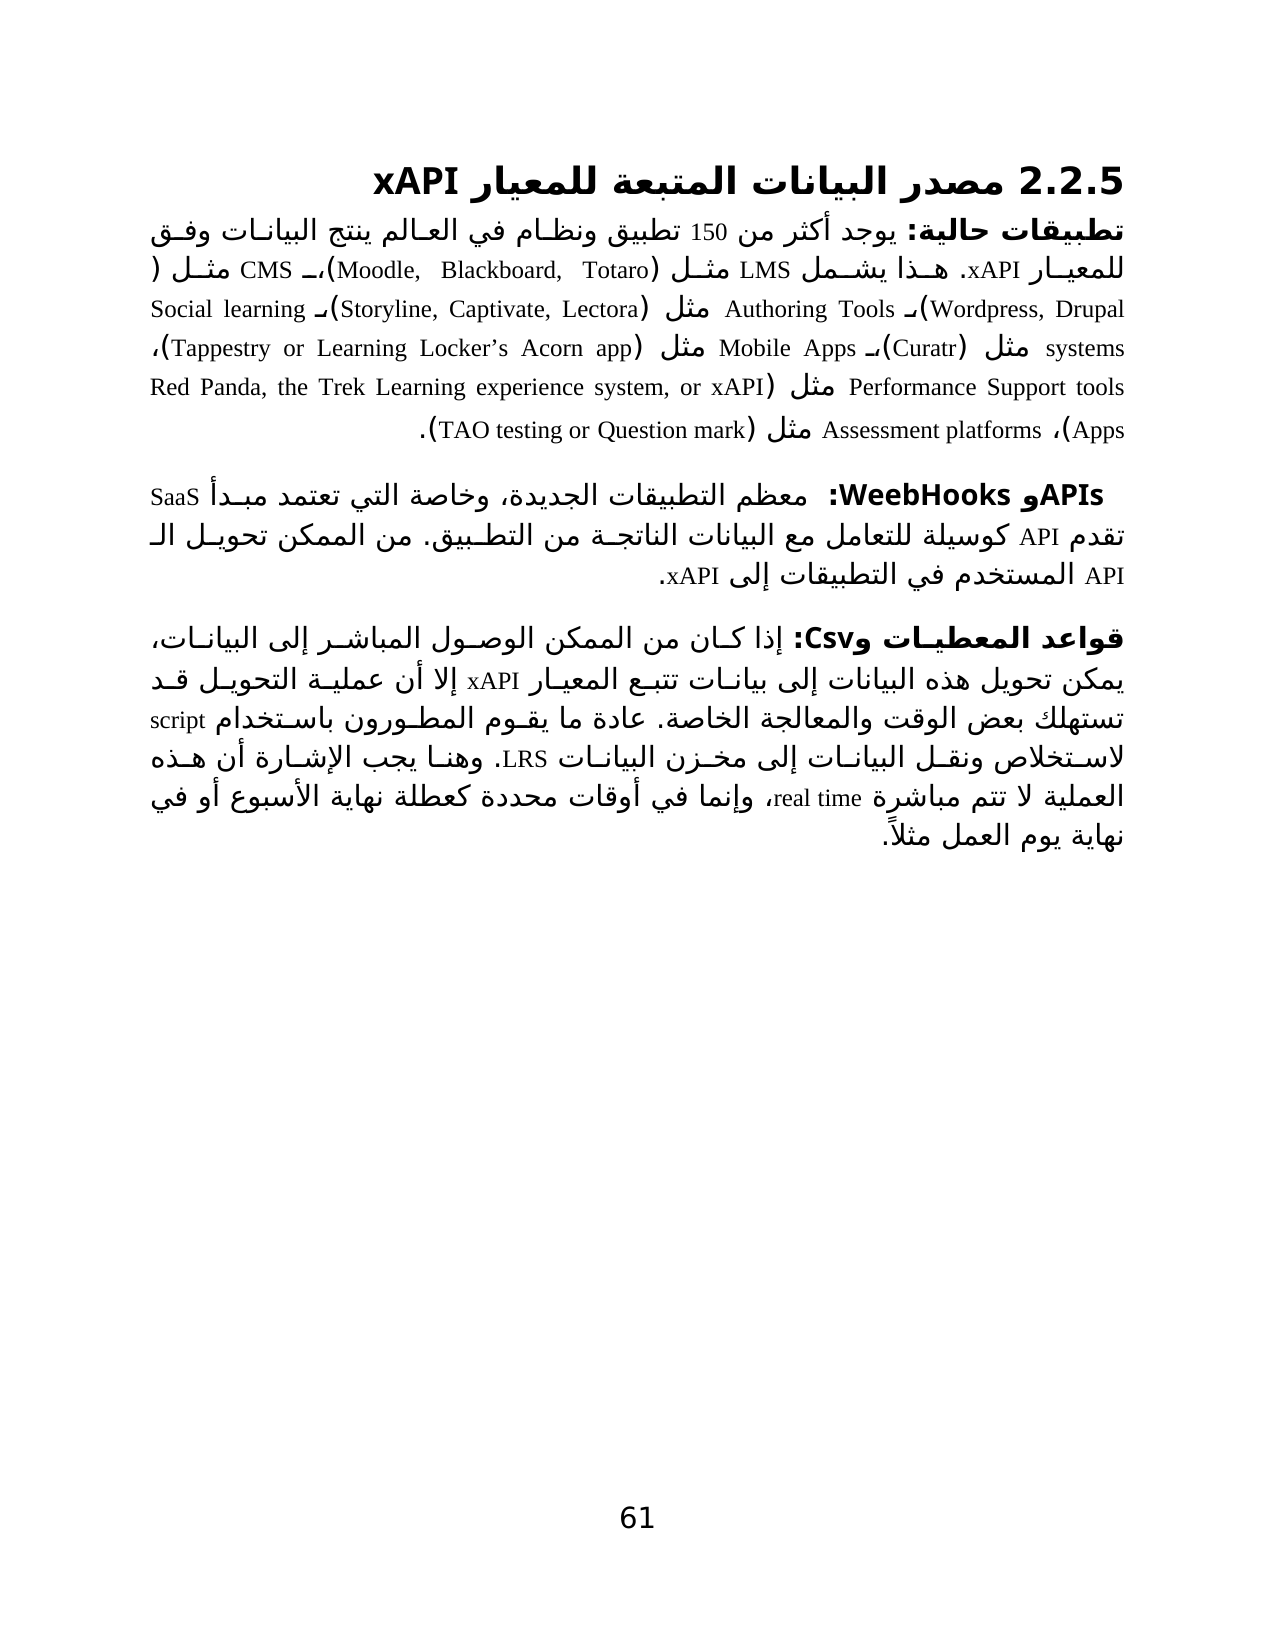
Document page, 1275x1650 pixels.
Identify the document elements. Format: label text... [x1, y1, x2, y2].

subtitle 2.2.5 مصدر البيانات المتبعة للمعيار xAPI [150, 154, 1125, 205]
text تطبيقات حالية: يوجد أكثر من 150 تطبيق ونظام في العالم ينتج البيانات وفق للمعيار xAPI. هذا يشمل LMS مثل (Moodle, Blackboard, Totaro)، CMS مثل (Wordpress, Drupal)، Authoring Tools مثل (Storyline, Captivate, Lectora)، Social learning systems مثل (Curatr)، Mobile Apps مثل (Tappestry or Learning Locker’s Acorn app)، Performance Support tools مثل (Red Panda, the Trek Learning experience system, or xAPI Apps)، Assessment platforms مثل (TAO testing or Question mark). [150, 213, 1125, 447]
text قواعد المعطيات وCsv: إذا كان من الممكن الوصول المباشر إلى البيانات، يمكن تحويل هذه البيانات إلى بيانات تتبع المعيار xAPI إلا أن عملية التحويل قد تستهلك بعض الوقت والمعالجة الخاصة. عادة ما يقوم المطورون باستخدام script لاستخلاص ونقل البيانات إلى مخزن البيانات LRS. وهنا يجب الإشارة أن هذه العملية لا تتم مباشرة real time، وإنما في أوقات محددة كعطلة نهاية الأسبوع أو في نهاية يوم العمل مثلاً. [150, 617, 1125, 852]
text APIsو WeebHooks: معظم التطبيقات الجديدة، وخاصة التي تعتمد مبدأ SaaS تقدم API كوسيلة للتعامل مع البيانات الناتجة من التطبيق. من الممكن تحويل الـ API المستخدم في التطبيقات إلى xAPI. [150, 474, 1125, 592]
